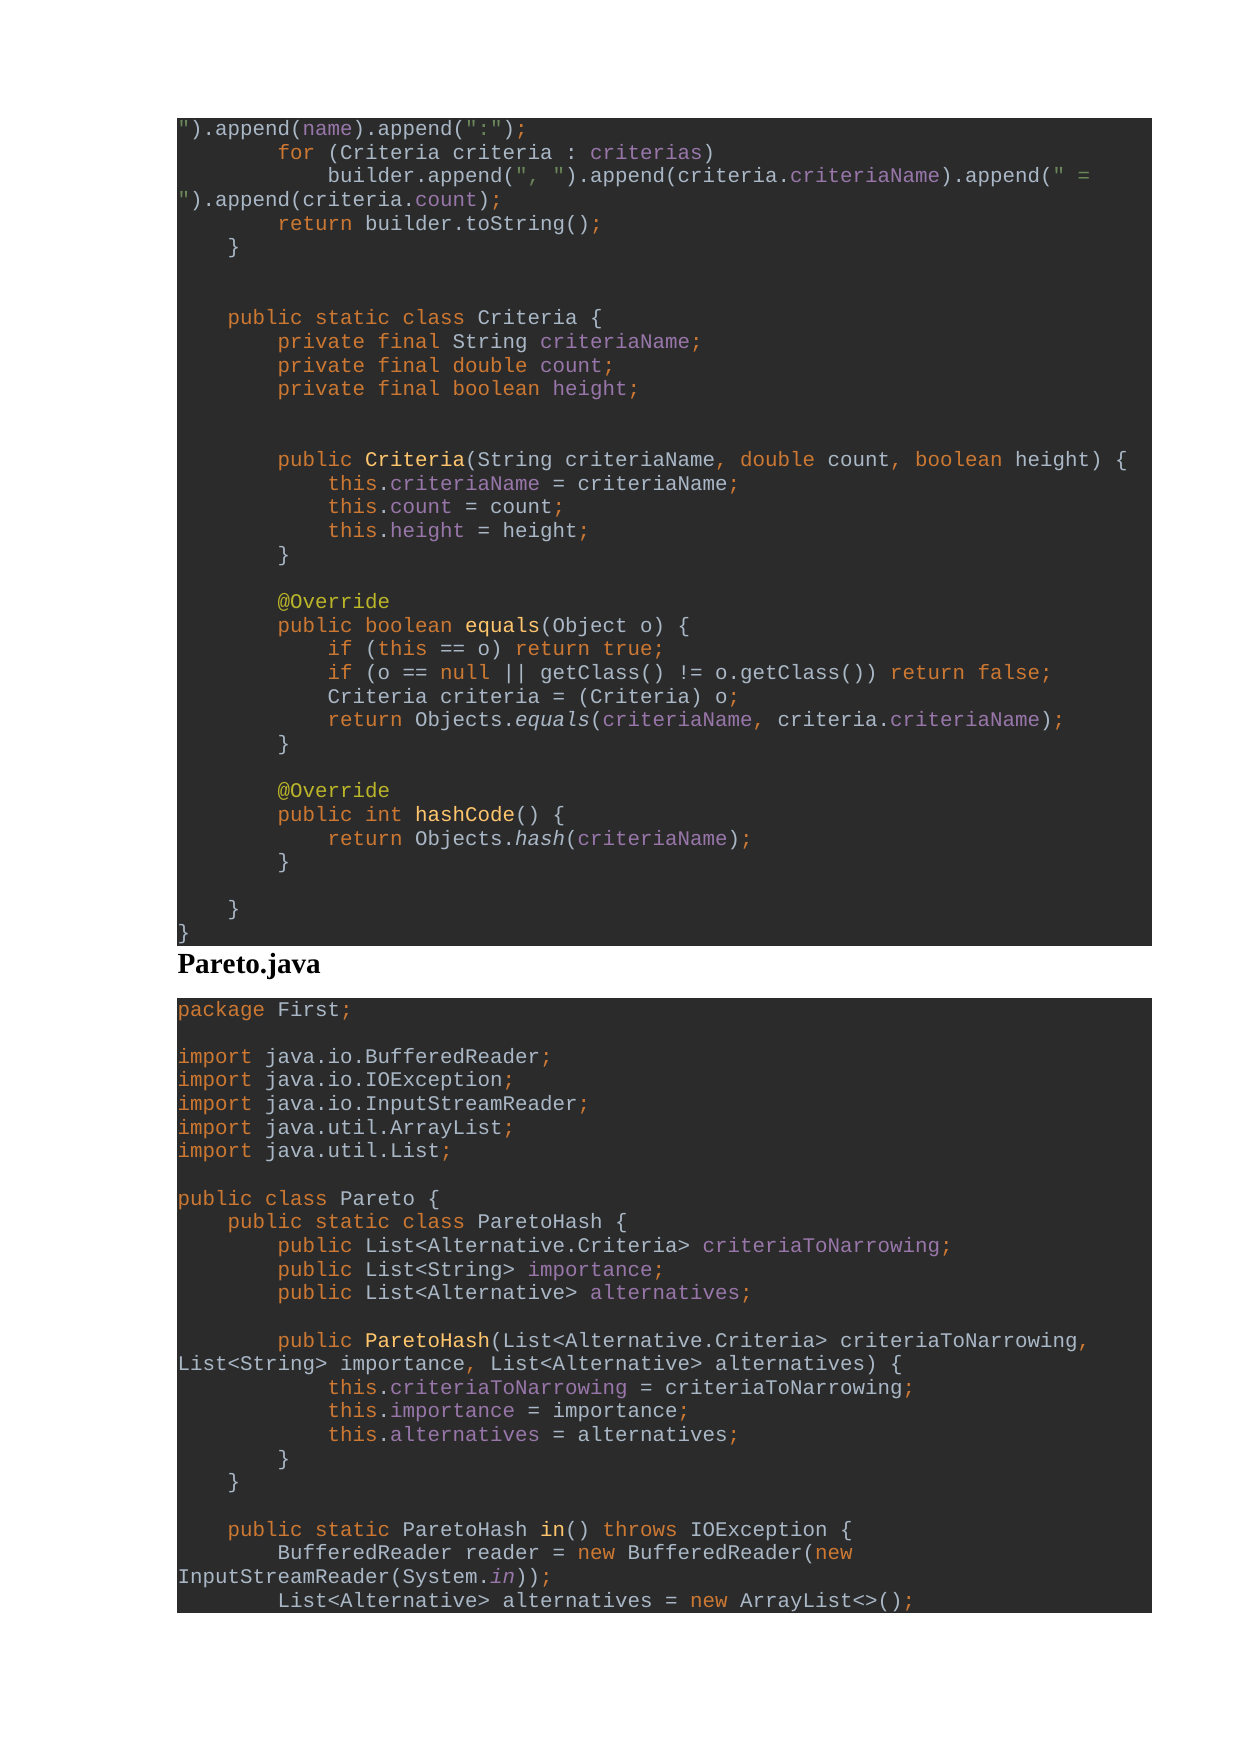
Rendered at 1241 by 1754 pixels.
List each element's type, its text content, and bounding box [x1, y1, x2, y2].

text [177, 118, 1152, 946]
text Pareto.java [177, 946, 1152, 979]
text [177, 998, 1152, 1613]
